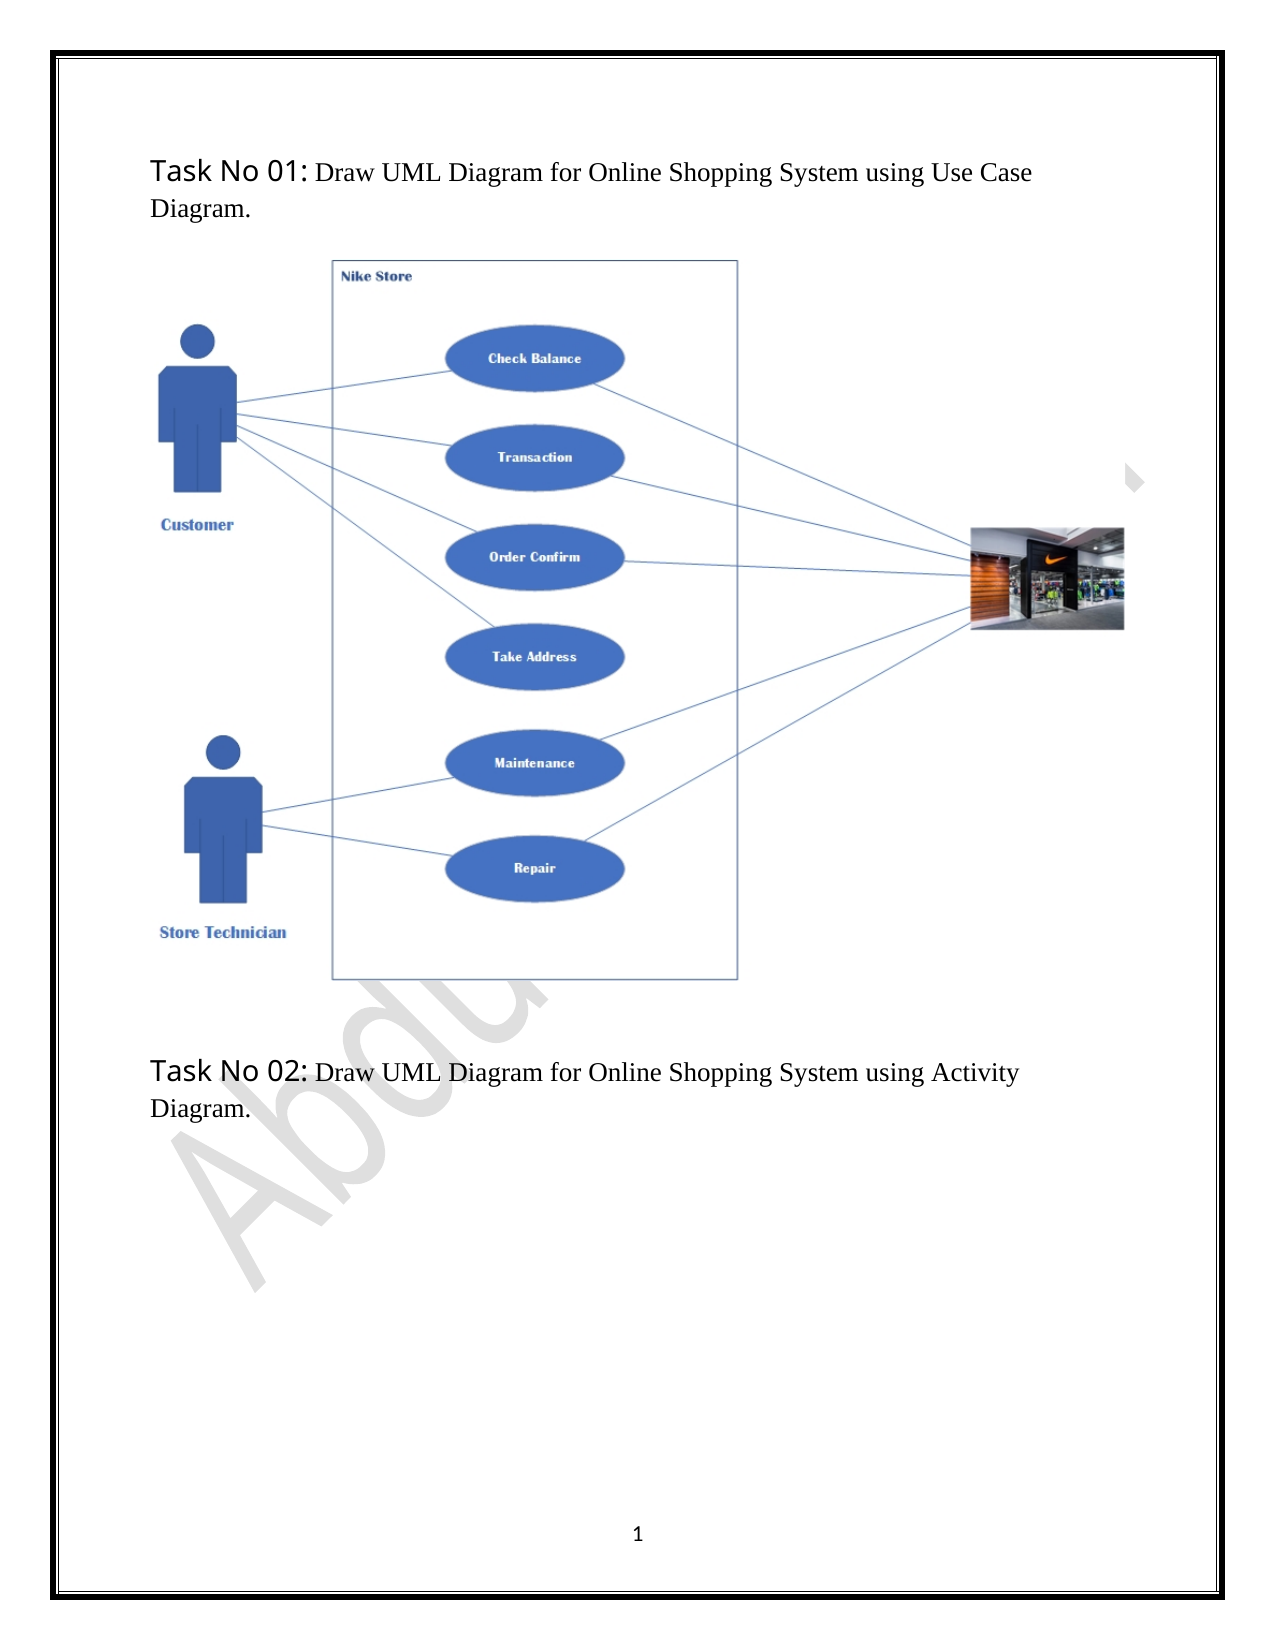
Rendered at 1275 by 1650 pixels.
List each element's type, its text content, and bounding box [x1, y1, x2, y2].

picture [150, 259, 1125, 981]
text Task No 01: Draw UML Diagram for Online Shopping System using Use Case Diagram. [150, 150, 1125, 223]
text Task No 02: Draw UML Diagram for Online Shopping System using Activity Diagram. [150, 1050, 1125, 1123]
